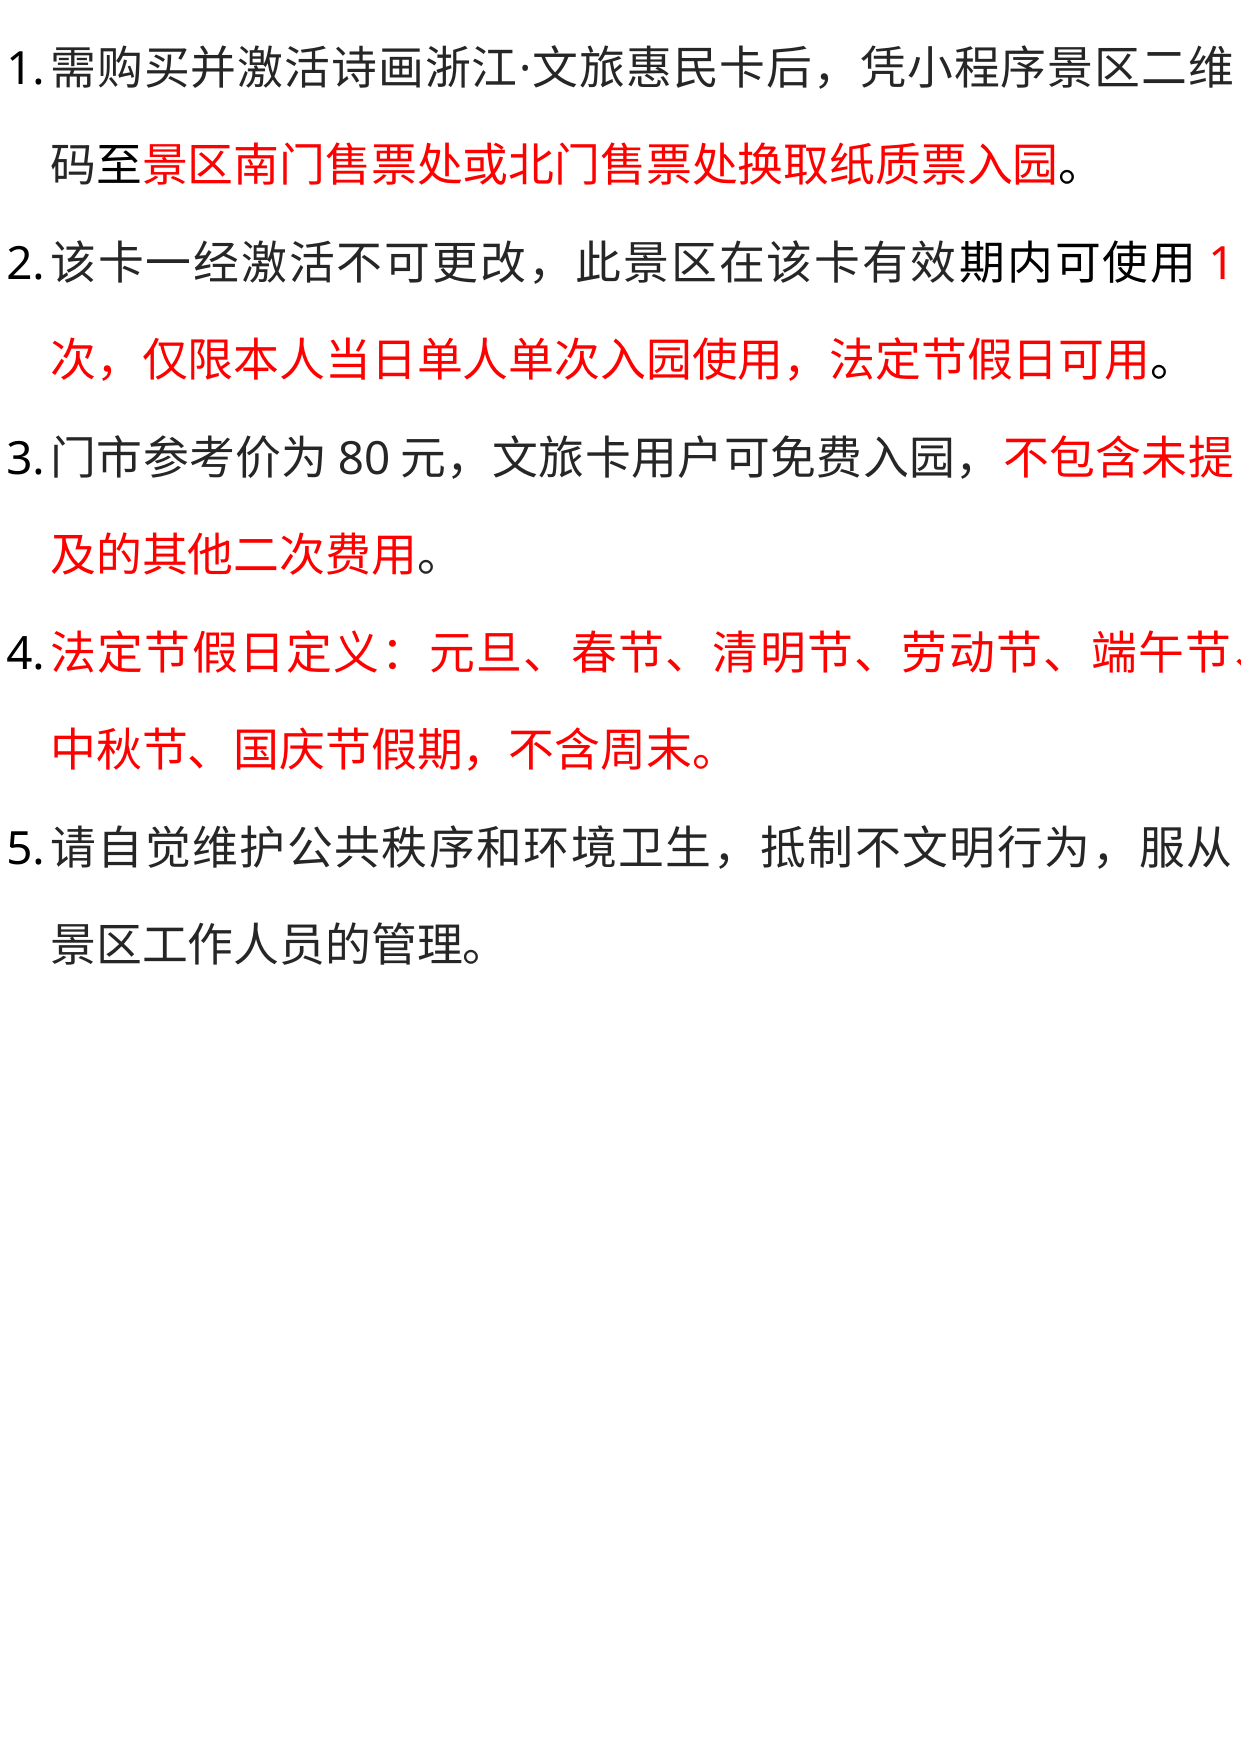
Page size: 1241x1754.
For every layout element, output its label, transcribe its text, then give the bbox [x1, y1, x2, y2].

list 该卡一经激活不可更改，此景区在该卡有效期内可使用1次，仅限本人当日单人单次入园使用，法定节假日可用。 [6, 211, 1234, 406]
list 法定节假日定义：元旦、春节、清明节、劳动节、端午节、中秋节、国庆节假期，不含周末。 [6, 601, 1234, 796]
list 门市参考价为80元，文旅卡用户可免费入园，不包含未提及的其他二次费用。 [6, 406, 1234, 601]
list 请自觉维护公共秩序和环境卫生，抵制不文明行为，服从景区工作人员的管理。 [6, 796, 1234, 991]
list 需购买并激活诗画浙江·文旅惠民卡后，凭小程序景区二维码至景区南门售票处或北门售票处换取纸质票入园。 [6, 16, 1234, 211]
